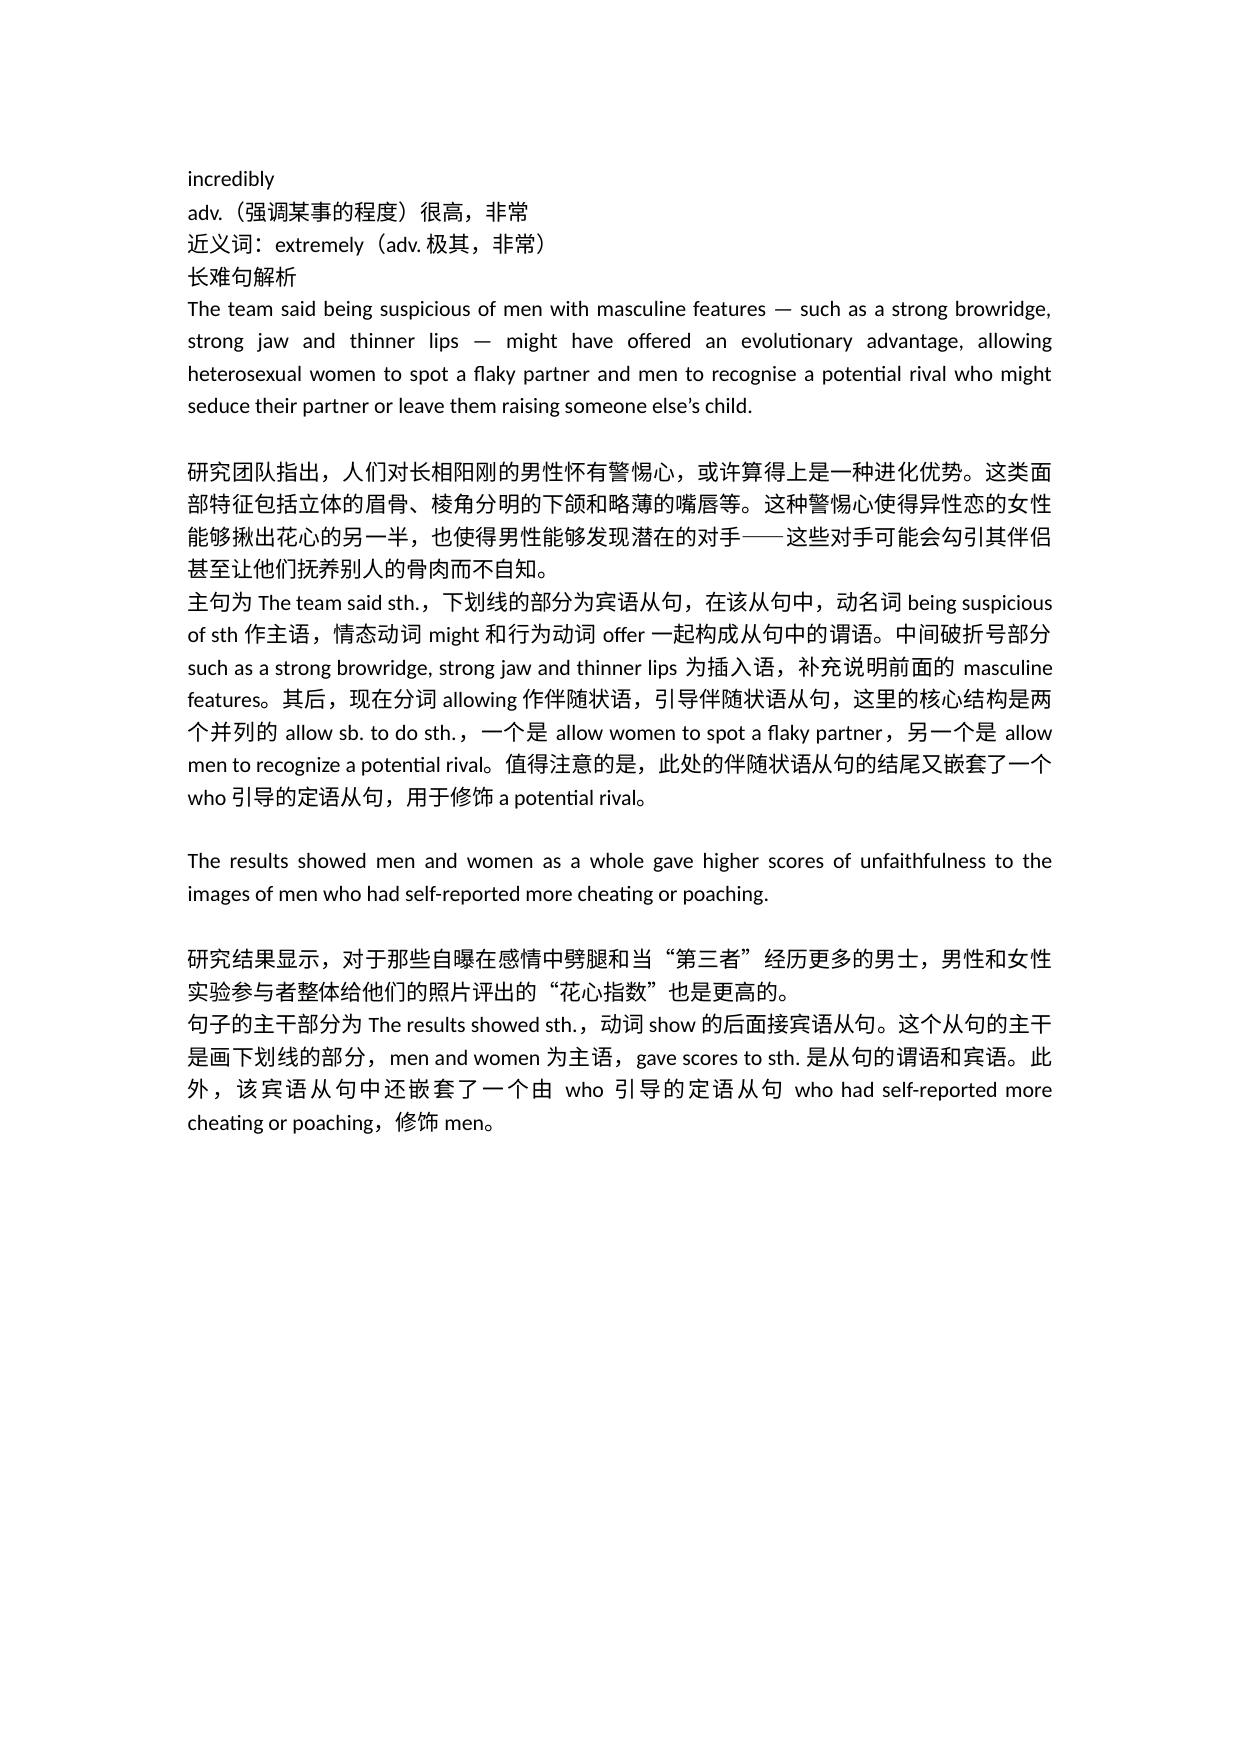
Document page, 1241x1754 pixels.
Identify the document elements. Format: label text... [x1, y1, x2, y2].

text The results showed men and women as a whole gave higher scores of unfaithfulness to the images of men who had self-reported more cheating or poaching. [187, 844, 1053, 909]
text adv.（强调某事的程度）很高，非常 [187, 194, 1053, 227]
text incredibly [187, 162, 1053, 194]
text The team said being suspicious of men with masculine features — such as a strong browridge, strong jaw and thinner lips — might have offered an evolutionary advantage, allowing heterosexual women to spot a flaky partner and men to recognise a potential rival who might seduce their partner or leave them raising someone else’s child. [187, 292, 1053, 422]
text 研究团队指出，人们对长相阳刚的男性怀有警惕心，或许算得上是一种进化优势。这类面部特征包括立体的眉骨、棱角分明的下颌和略薄的嘴唇等。这种警惕心使得异性恋的女性能够揪出花心的另一半，也使得男性能够发现潜在的对手——这些对手可能会勾引其伴侣，甚至让他们抚养别人的骨肉而不自知。 [187, 454, 1053, 584]
text 近义词：extremely（adv. 极其，非常） [187, 227, 1053, 259]
text 研究结果显示，对于那些自曝在感情中劈腿和当“第三者”经历更多的男士，男性和女性实验参与者整体给他们的照片评出的“花心指数”也是更高的。 [187, 942, 1053, 1007]
text 主句为 The team said sth.，下划线的部分为宾语从句，在该从句中，动名词 being suspicious of sth 作主语，情态动词 might 和行为动词 offer 一起构成从句中的谓语。中间破折号部分 such as a strong browridge, strong jaw and thinner lips 为插入语，补充说明前面的 masculine features。其后，现在分词 allowing 作伴随状语，引导伴随状语从句，这里的核心结构是两个并列的 allow sb. to do sth.，一个是 allow women to spot a flaky partner，另一个是 allow men to recognize a potential rival。值得注意的是，此处的伴随状语从句的结尾又嵌套了一个 who 引导的定语从句，用于修饰 a potential rival。 [187, 584, 1053, 812]
text 长难句解析 [187, 259, 1053, 292]
text 句子的主干部分为 The results showed sth.，动词 show 的后面接宾语从句。这个从句的主干是画下划线的部分，men and women 为主语，gave scores to sth. 是从句的谓语和宾语。此外，该宾语从句中还嵌套了一个由 who 引导的定语从句 who had self-reported more cheating or poaching，修饰 men。 [187, 1007, 1053, 1137]
